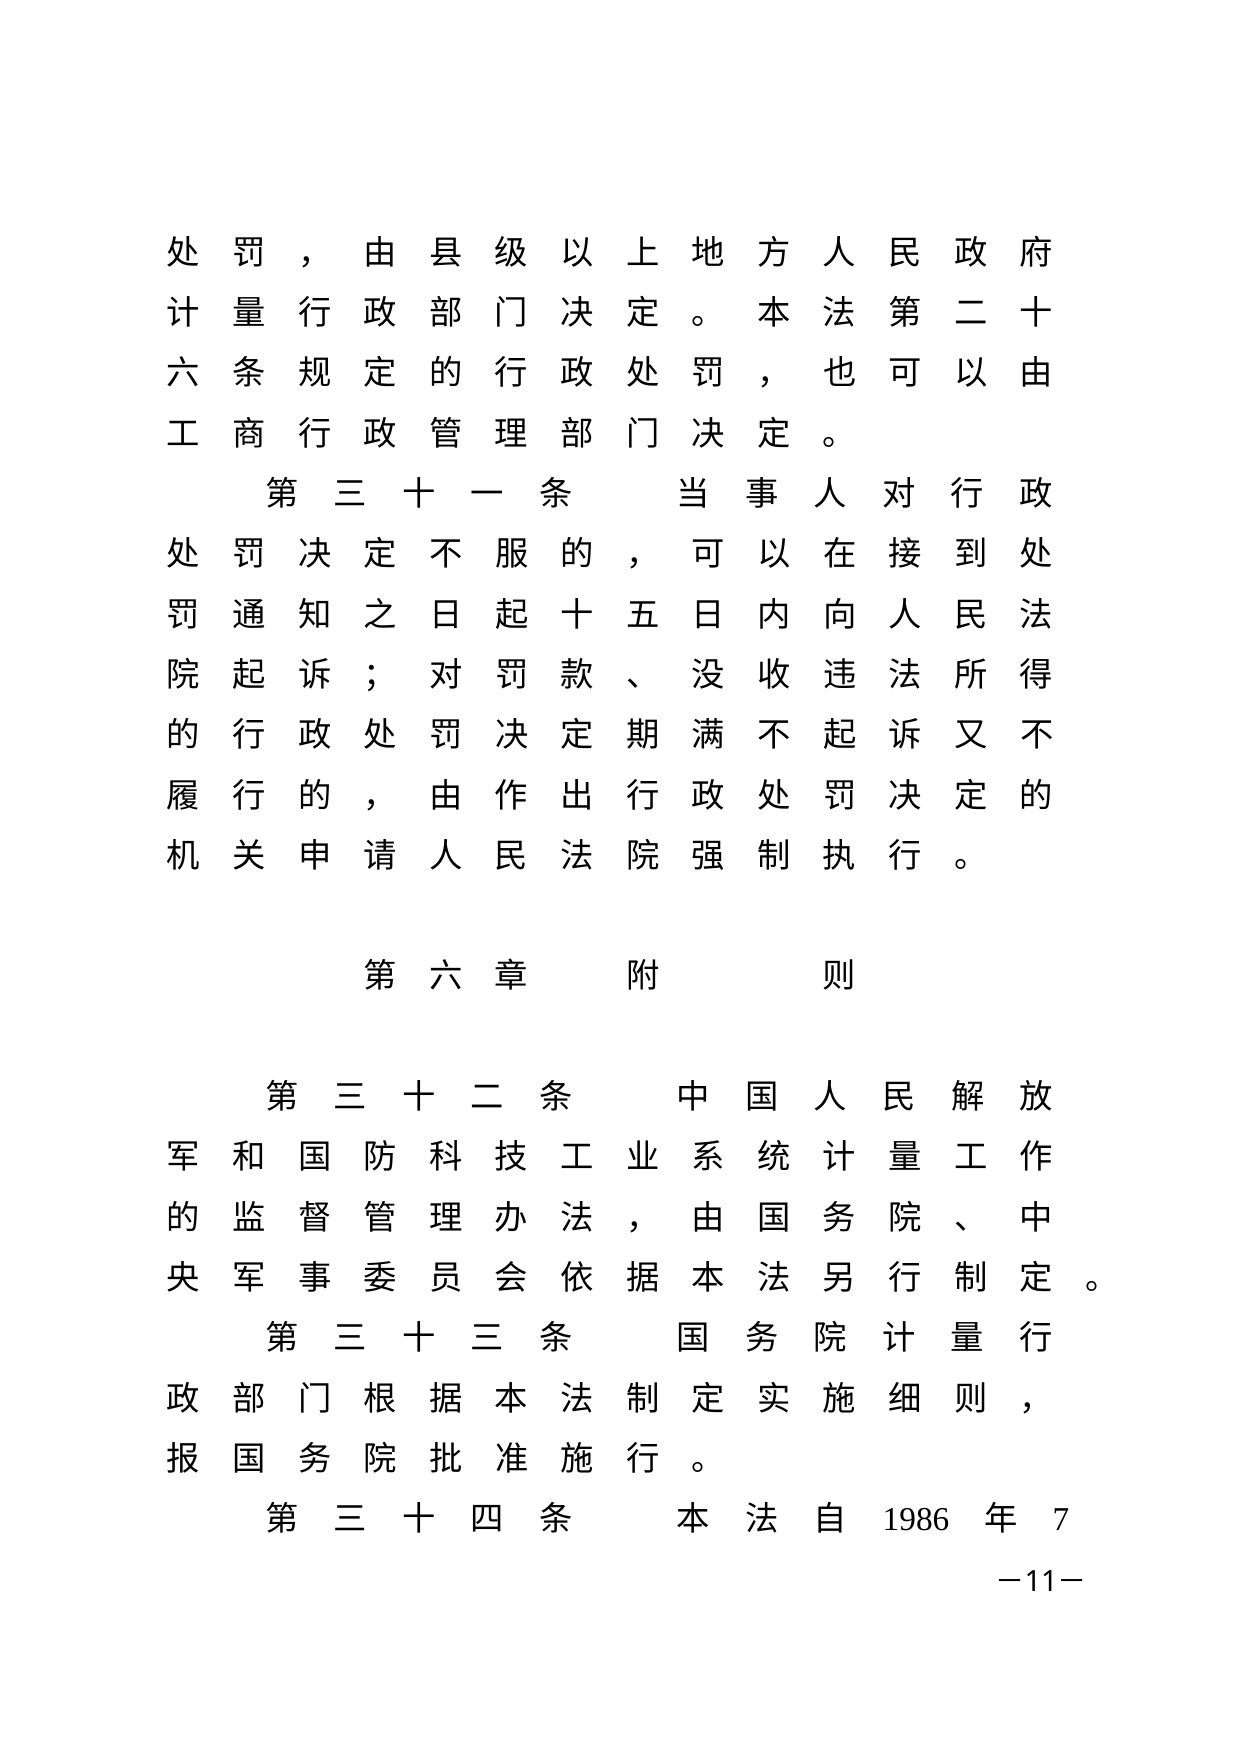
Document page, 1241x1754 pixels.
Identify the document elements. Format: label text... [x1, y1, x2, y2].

text 第三十四条 本法自1986年7月1日起施行。 [167, 1486, 1085, 1546]
text 第六章 附 则 [167, 943, 1085, 1003]
text 第三十一条 当事人对行政处罚决定不服的，可以在接到处罚通知之日起十五日内向人民法院起诉；对罚款、没收违法所得的行政处罚决定期满不起诉又不履行的，由作出行政处罚决定的机关申请人民法院强制执行。 [167, 461, 1085, 883]
text 第三十三条 国务院计量行政部门根据本法制定实施细则，报国务院批准施行。 [167, 1305, 1085, 1486]
text 第三十二条 中国人民解放军和国防科技工业系统计量工作的监督管理办法，由国务院、中央军事委员会依据本法另行制定。 [167, 1064, 1085, 1305]
text 第三十条 本法规定的行政处罚，由县级以上地方人民政府计量行政部门决定。本法第二十六条规定的行政处罚，也可以由工商行政管理部门决定。 [167, 219, 1085, 461]
